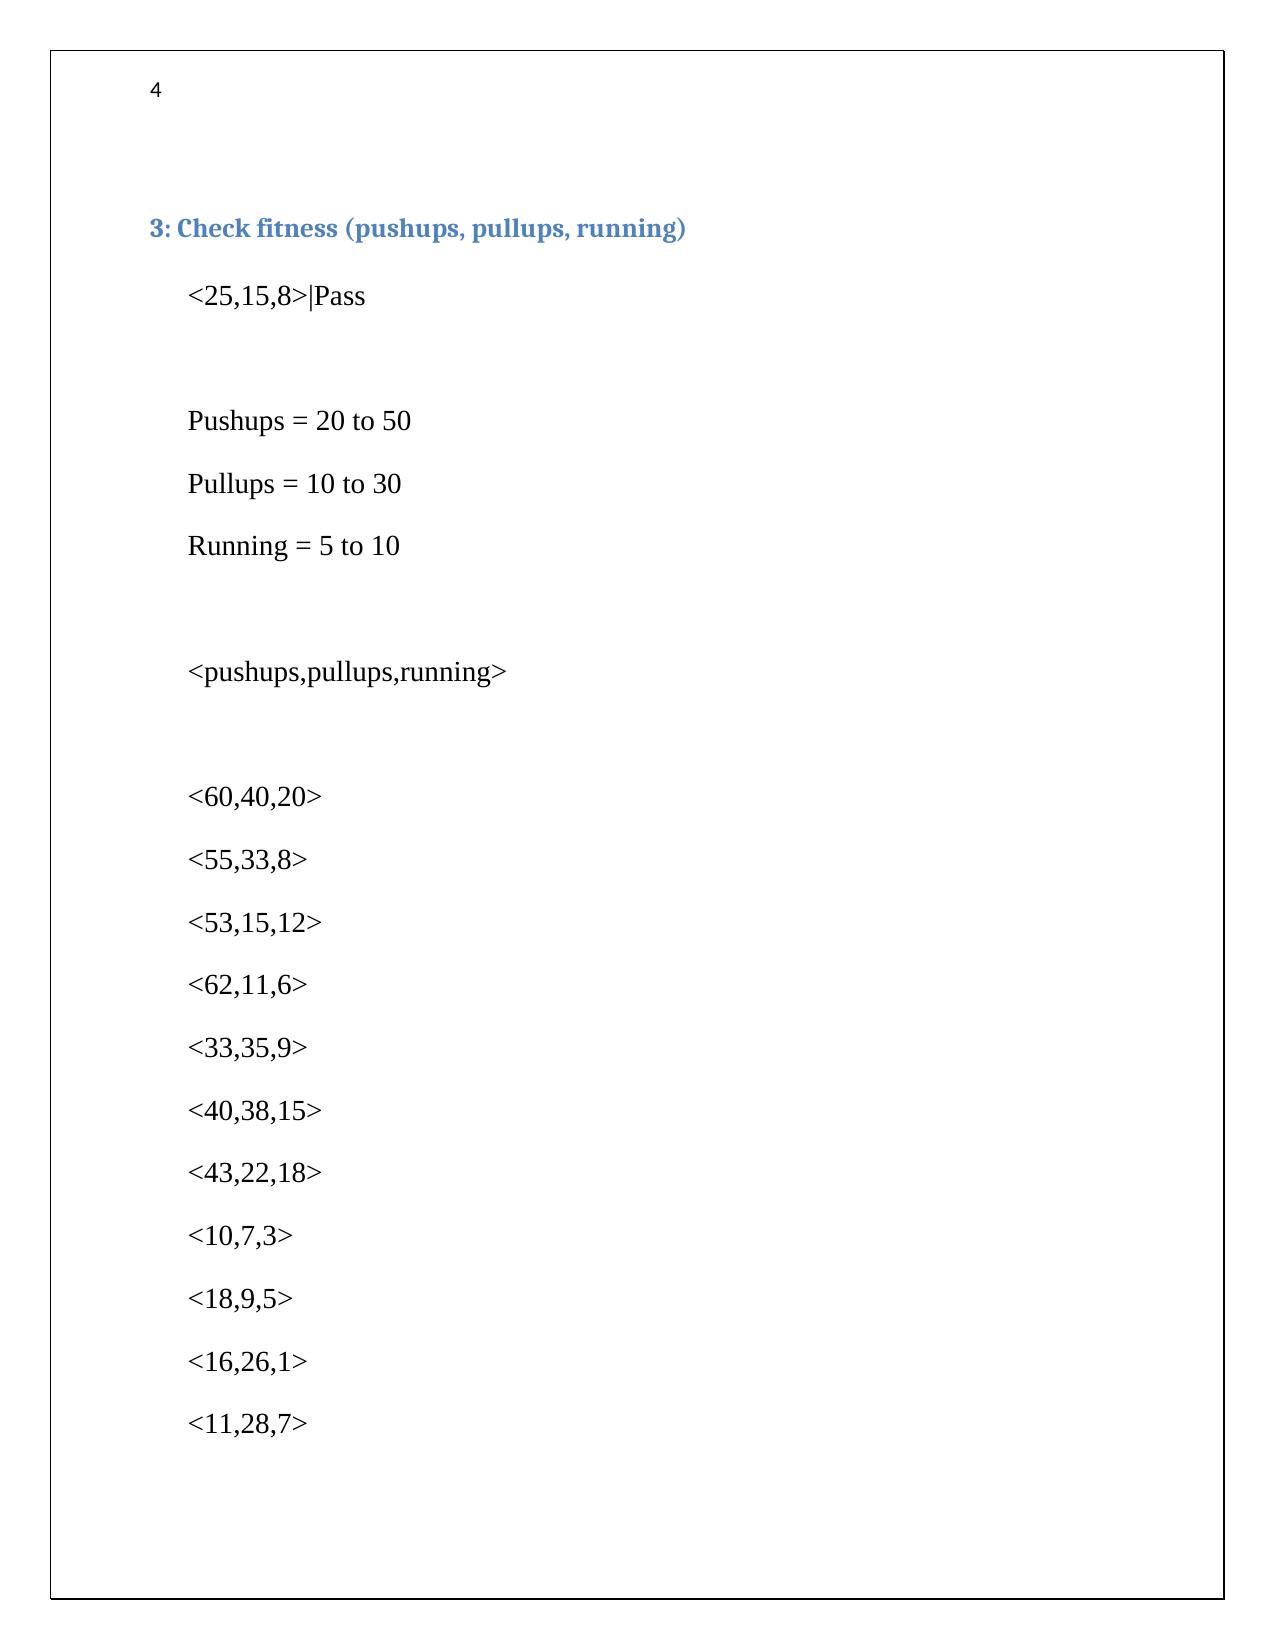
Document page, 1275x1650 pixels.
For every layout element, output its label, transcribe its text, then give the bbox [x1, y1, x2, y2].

subtitle 3: Check fitness (pushups, pullups, running) [150, 213, 1124, 244]
text <43,22,18> [187, 1156, 1124, 1189]
text <55,33,8> [187, 842, 1124, 876]
text <53,15,12> [187, 905, 1124, 938]
text <18,9,5> [187, 1281, 1124, 1314]
text Pullups = 10 to 30 [187, 466, 1124, 499]
text <10,7,3> [187, 1218, 1124, 1252]
text <25,15,8>|Pass [187, 278, 1124, 311]
text <33,35,9> [187, 1030, 1124, 1064]
text <16,26,1> [187, 1344, 1124, 1377]
text <40,38,15> [187, 1093, 1124, 1126]
text <pushups,pullups,running> [187, 654, 1124, 687]
text <62,11,6> [187, 967, 1124, 1001]
text Running = 5 to 10 [187, 528, 1124, 562]
text <60,40,20> [187, 779, 1124, 813]
text <11,28,7> [187, 1406, 1124, 1440]
text Pushups = 20 to 50 [187, 403, 1124, 437]
